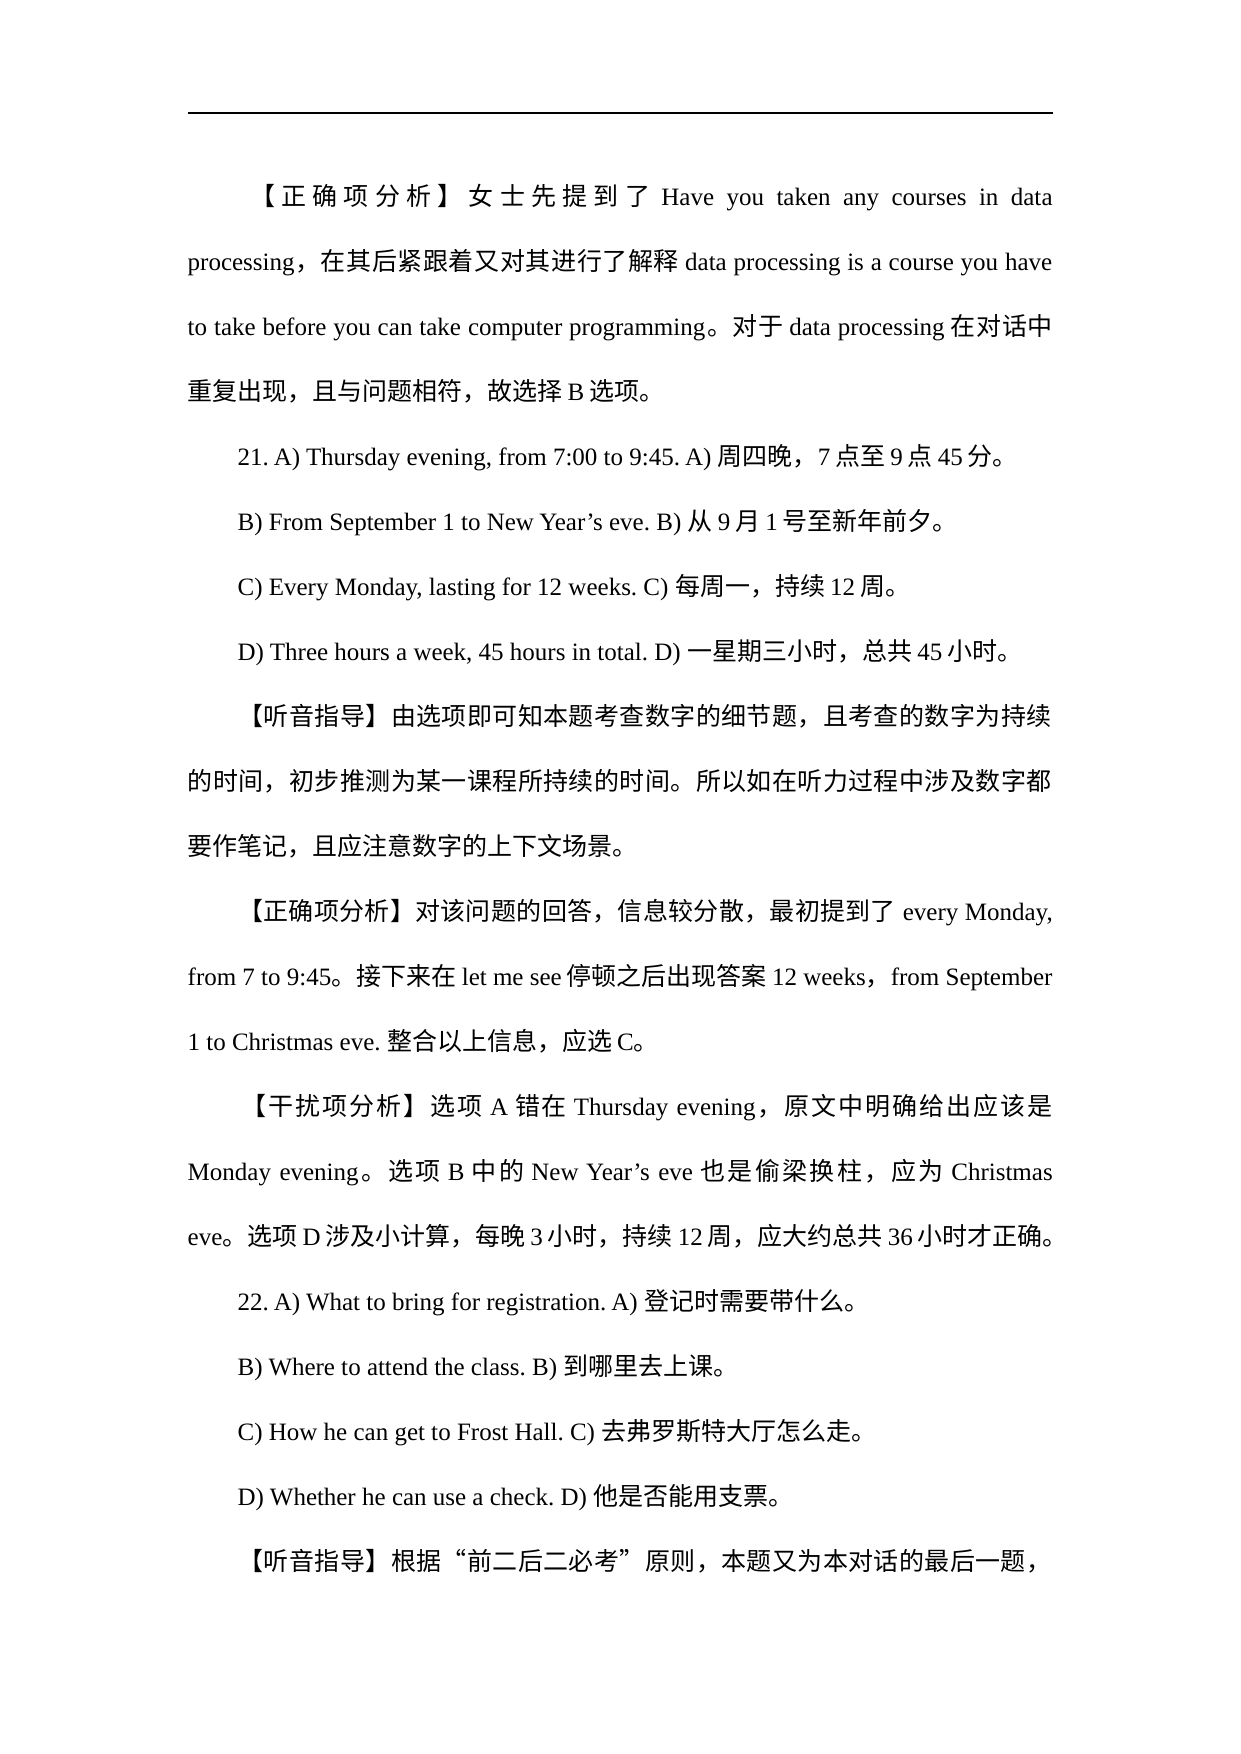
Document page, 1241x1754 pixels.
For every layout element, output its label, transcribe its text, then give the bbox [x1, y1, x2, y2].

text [187, 1527, 1053, 1592]
text 【正确项分析】女士先提到了Have you taken any courses in data processing，在其后紧跟着又对其进行了解释data processing is a course you have to take before you can take computer programming。对于data processing在对话中重复出现，且与问题相符，故选择B选项。 [187, 162, 1053, 422]
text C) How he can get to Frost Hall. C) 去弗罗斯特大厅怎么走。 [187, 1397, 1053, 1462]
text B) Where to attend the class. B) 到哪里去上课。 [187, 1332, 1053, 1397]
text B) From September 1 to New Year’s eve. B) 从9月1号至新年前夕。 [187, 487, 1053, 552]
text 【干扰项分析】选项A错在Thursday evening，原文中明确给出应该是Monday evening。选项B中的New Year’s eve也是偷梁换柱，应为Christmas eve。选项D涉及小计算，每晚3小时，持续12周，应大约总共36小时才正确。 [187, 1072, 1053, 1267]
text D) Three hours a week, 45 hours in total. D) 一星期三小时，总共45小时。 [187, 617, 1053, 682]
text C) Every Monday, lasting for 12 weeks. C) 每周一，持续12周。 [187, 552, 1053, 617]
text 【正确项分析】对该问题的回答，信息较分散，最初提到了every Monday, from 7 to 9:45。接下来在let me see停顿之后出现答案12 weeks，from September 1 to Christmas eve. 整合以上信息，应选C。 [187, 877, 1053, 1072]
text D) Whether he can use a check. D) 他是否能用支票。 [187, 1462, 1053, 1527]
text 22. A) What to bring for registration. A) 登记时需要带什么。 [187, 1267, 1053, 1332]
text 【听音指导】由选项即可知本题考查数字的细节题，且考查的数字为持续的时间，初步推测为某一课程所持续的时间。所以如在听力过程中涉及数字都要作笔记，且应注意数字的上下文场景。 [187, 682, 1053, 877]
text 21. A) Thursday evening, from 7:00 to 9:45. A) 周四晚，7点至9点45分。 [187, 422, 1053, 487]
